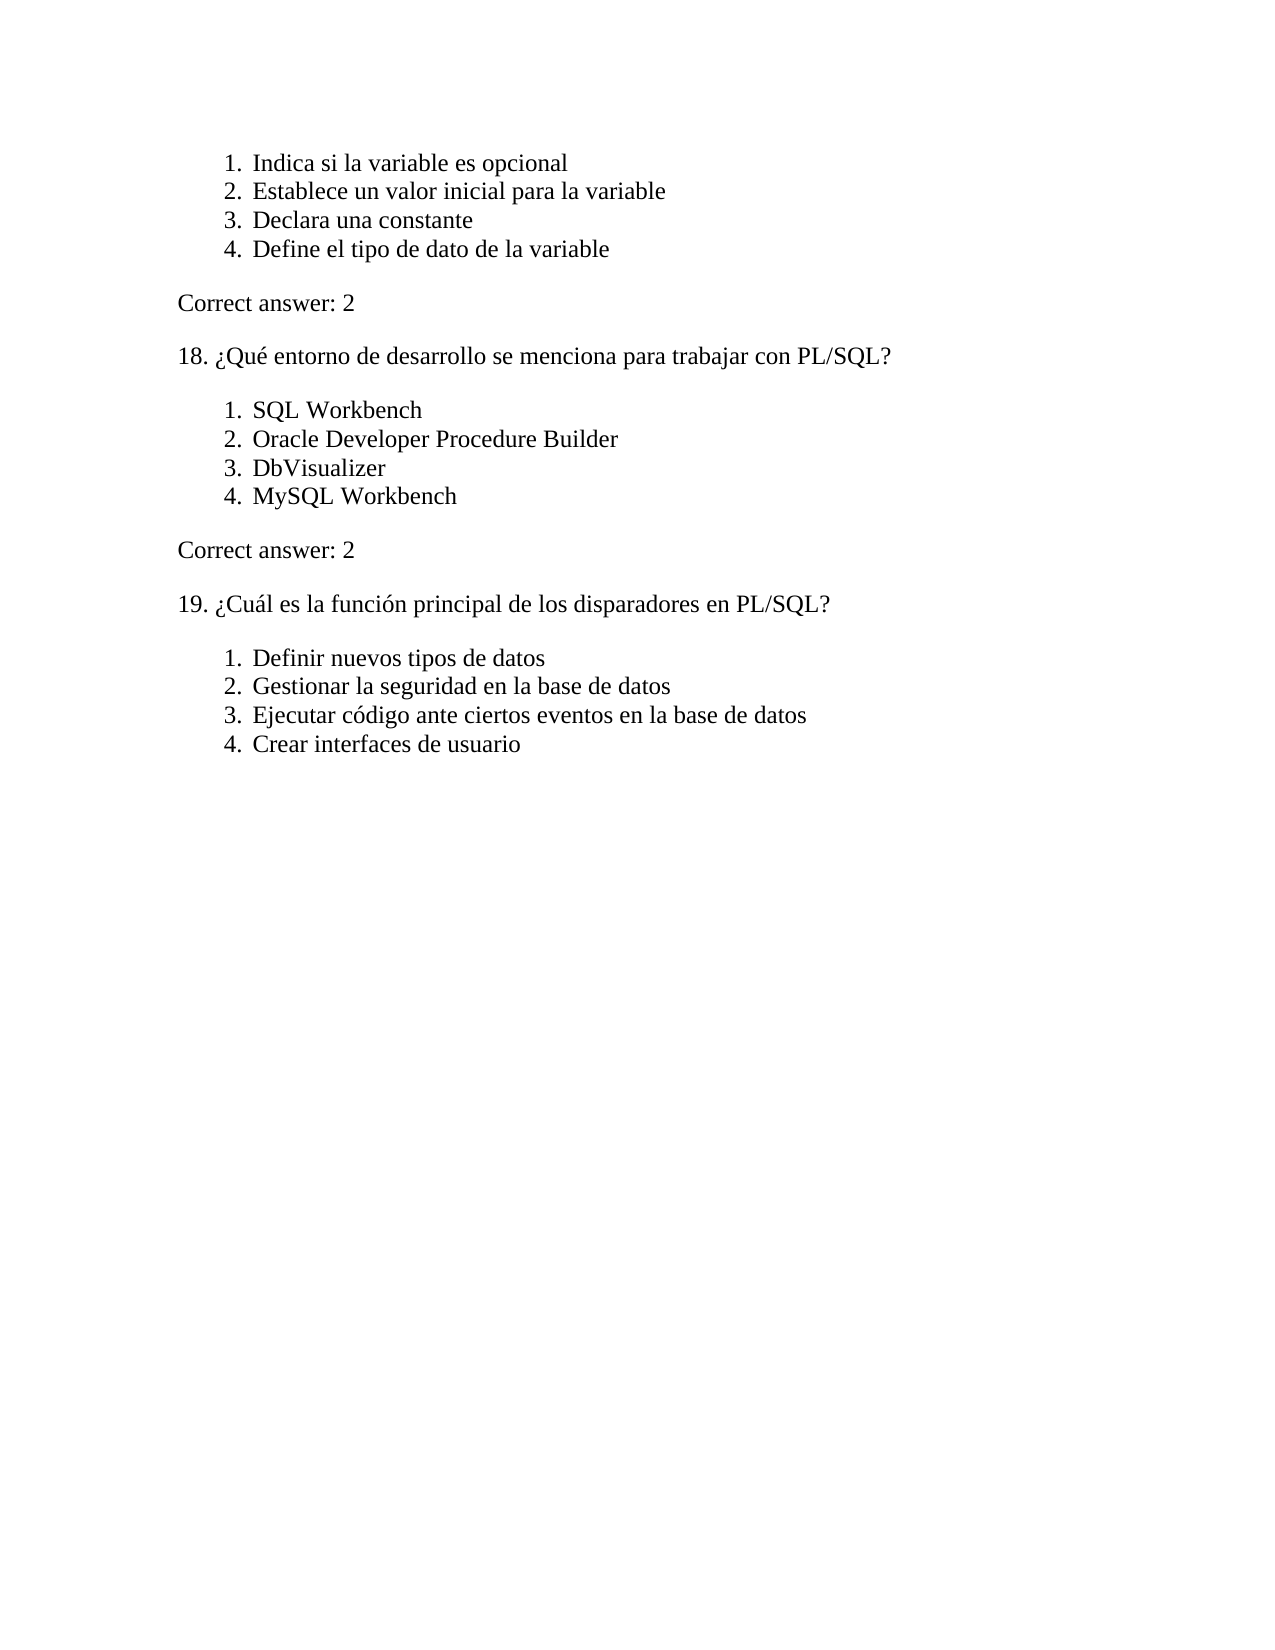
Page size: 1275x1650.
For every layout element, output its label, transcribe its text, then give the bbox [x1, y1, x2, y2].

list Definir nuevos tipos de datos [224, 643, 1098, 671]
list Crear interfaces de usuario [224, 729, 1098, 758]
list DbVisualizer [224, 453, 1098, 481]
list Indica si la variable es opcional [224, 148, 1098, 176]
list Declara una constante [224, 205, 1098, 234]
text 19. ¿Cuál es la función principal de los disparadores en PL/SQL? [177, 589, 1098, 618]
list Define el tipo de dato de la variable [224, 234, 1098, 263]
text Correct answer: 2 [177, 288, 1098, 316]
list Gestionar la seguridad en la base de datos [224, 671, 1098, 700]
list Oracle Developer Procedure Builder [224, 424, 1098, 453]
text 18. ¿Qué entorno de desarrollo se menciona para trabajar con PL/SQL? [177, 341, 1098, 370]
list Ejecutar código ante ciertos eventos en la base de datos [224, 700, 1098, 729]
list MySQL Workbench [224, 481, 1098, 510]
list Establece un valor inicial para la variable [224, 176, 1098, 205]
list SQL Workbench [224, 395, 1098, 424]
text Correct answer: 2 [177, 535, 1098, 564]
